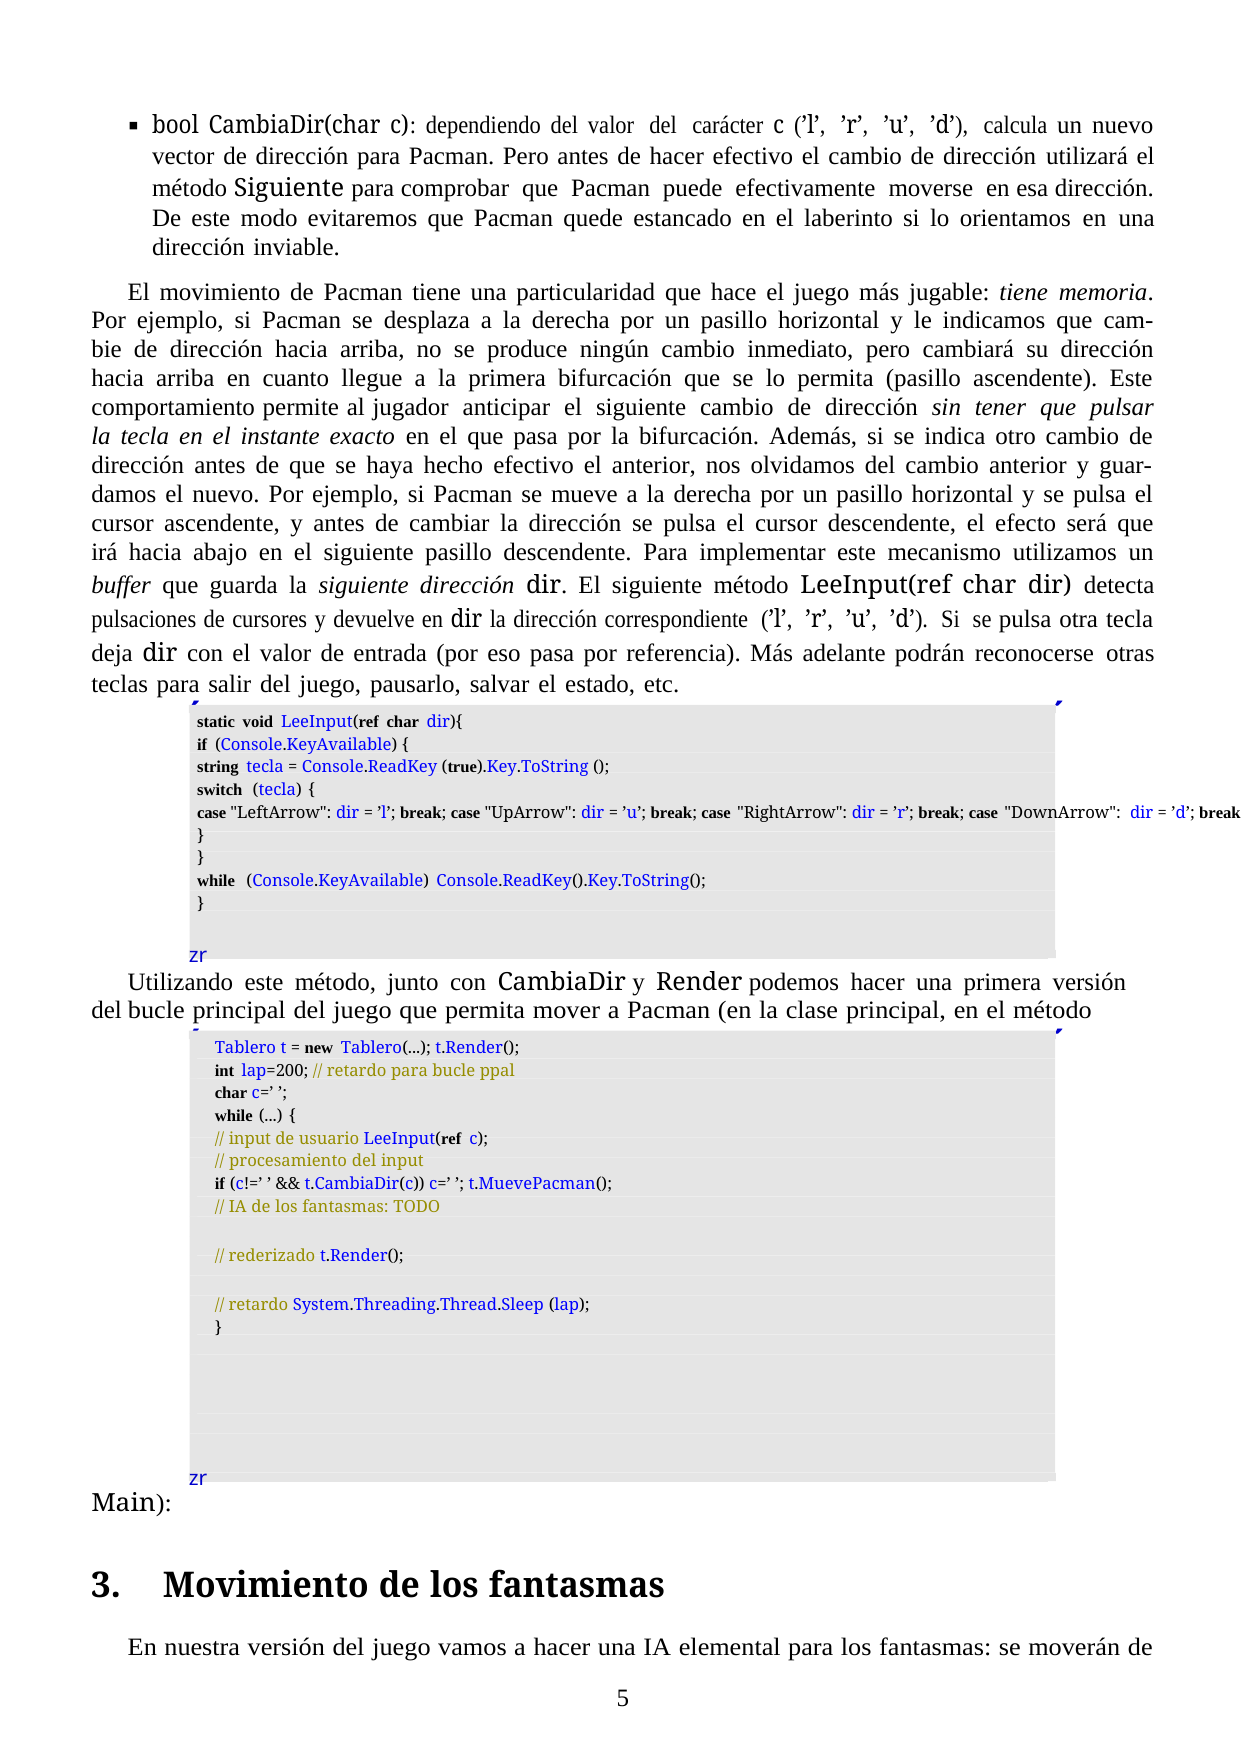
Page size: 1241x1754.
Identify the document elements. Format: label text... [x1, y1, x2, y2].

text bool CambiaDir(char c): dependiendo del valor del carácter c (’l’, ’r’, ’u’, ’d’), calcula un nuevo vector de dirección para Pacman. Pero antes de hacer efectivo el cambio de dirección utilizará el método Siguiente para comprobar que Pacman puede efectivamente moverse en esa dirección. De este modo evitaremos que Pacman quede estancado en el laberinto si lo orientamos en una dirección inviable. [152, 107, 1154, 261]
text Utilizando este método, junto con CambiaDir y Render podemos hacer una primera versión del bucle principal del juego que permita mover a Pacman (en la clase principal, en el método Main): [91, 966, 1165, 1519]
subtitle Movimiento de los fantasmas [91, 1560, 1165, 1608]
text El movimiento de Pacman tiene una particularidad que hace el juego más jugable: tiene memoria. Por ejemplo, si Pacman se desplaza a la derecha por un pasillo horizontal y le indicamos que cam- bie de dirección hacia arriba, no se produce ningún cambio inmediato, pero cambiará su dirección hacia arriba en cuanto llegue a la primera bifurcación que se lo permita (pasillo ascendente). Este comportamiento permite al jugador anticipar el siguiente cambio de dirección sin tener que pulsar la tecla en el instante exacto en el que pasa por la bifurcación. Además, si se indica otro cambio de dirección antes de que se haya hecho efectivo el anterior, nos olvidamos del cambio anterior y guar- damos el nuevo. Por ejemplo, si Pacman se mueve a la derecha por un pasillo horizontal y se pulsa el cursor ascendente, y antes de cambiar la dirección se pulsa el cursor descendente, el efecto será que irá hacia abajo en el siguiente pasillo descendente. Para implementar este mecanismo utilizamos un buffer que guarda la siguiente dirección dir. El siguiente método LeeInput(ref char dir) detecta pulsaciones de cursores y devuelve en dir la dirección correspondiente (’l’, ’r’, ’u’, ’d’). Si se pulsa otra tecla deja dir con el valor de entrada (por eso pasa por referencia). Más adelante podrán reconocerse otras teclas para salir del juego, pausarlo, salvar el estado, etc. [91, 277, 1154, 698]
